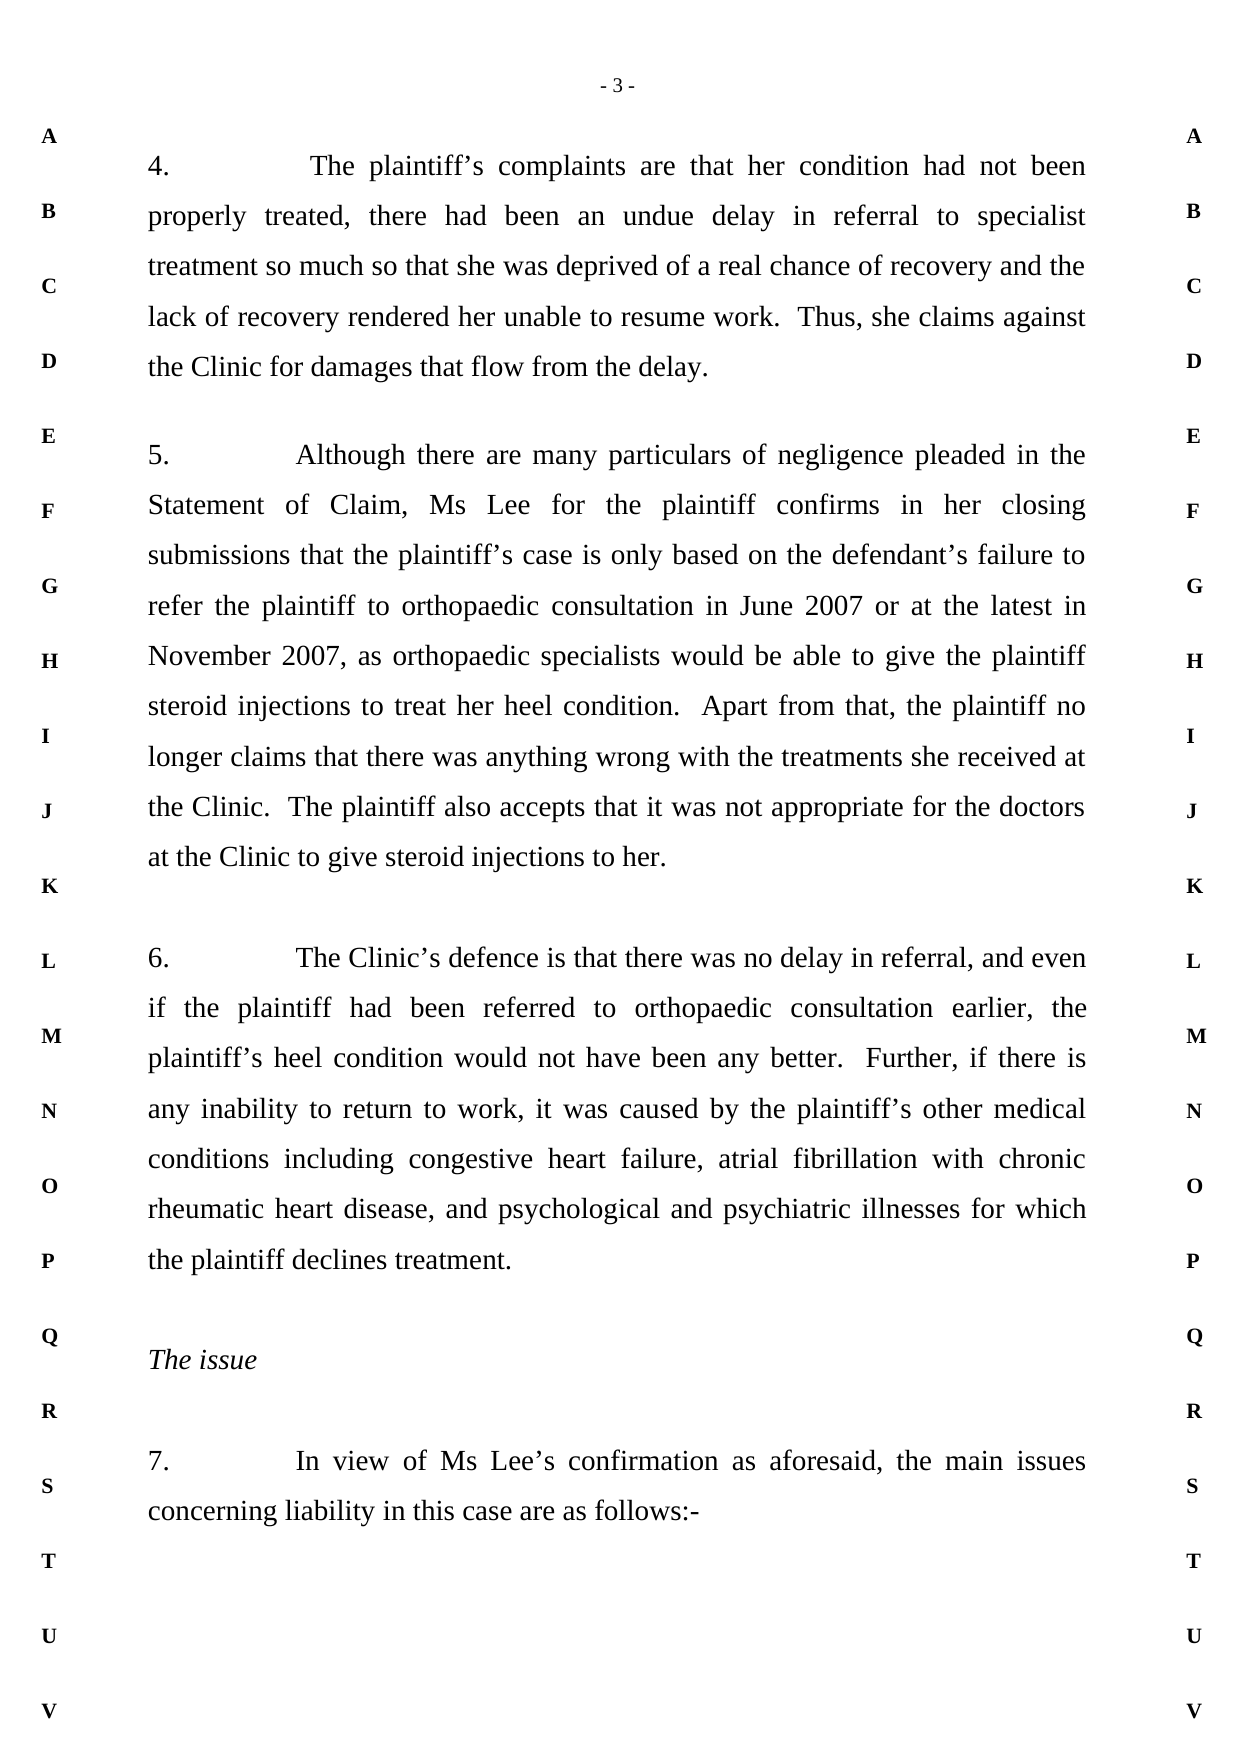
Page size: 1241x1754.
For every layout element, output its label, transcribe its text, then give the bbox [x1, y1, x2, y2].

list In view of Ms Lee’s confirmation as aforesaid, the main issues concerning liability in this case are as follows:- [148, 1443, 1087, 1527]
list The Clinic’s defence is that there was no delay in referral, and even if the plaintiff had been referred to orthopaedic consultation earlier, the plaintiff’s heel condition would not have been any better. Further, if there is any inability to return to work, it was caused by the plaintiff’s other medical conditions including congestive heart failure, atrial fibrillation with chronic rheumatic heart disease, and psychological and psychiatric illnesses for which the plaintiff declines treatment. [148, 940, 1087, 1275]
list The plaintiff’s complaints are that her condition had not been properly treated, there had been an undue delay in referral to specialist treatment so much so that she was deprived of a real chance of recovery and the lack of recovery rendered her unable to resume work. Thus, she claims against the Clinic for damages that flow from the delay. [148, 148, 1087, 382]
list Although there are many particulars of negligence pleaded in the Statement of Claim, Ms Lee for the plaintiff confirms in her closing submissions that the plaintiff’s case is only based on the defendant’s failure to refer the plaintiff to orthopaedic consultation in June 2007 or at the latest in November 2007, as orthopaedic specialists would be able to give the plaintiff steroid injections to treat her heel condition. Apart from that, the plaintiff no longer claims that there was anything wrong with the treatments she received at the Clinic. The plaintiff also accepts that it was not appropriate for the doctors at the Clinic to give steroid injections to her. [148, 437, 1087, 873]
text The issue [148, 1342, 1087, 1376]
